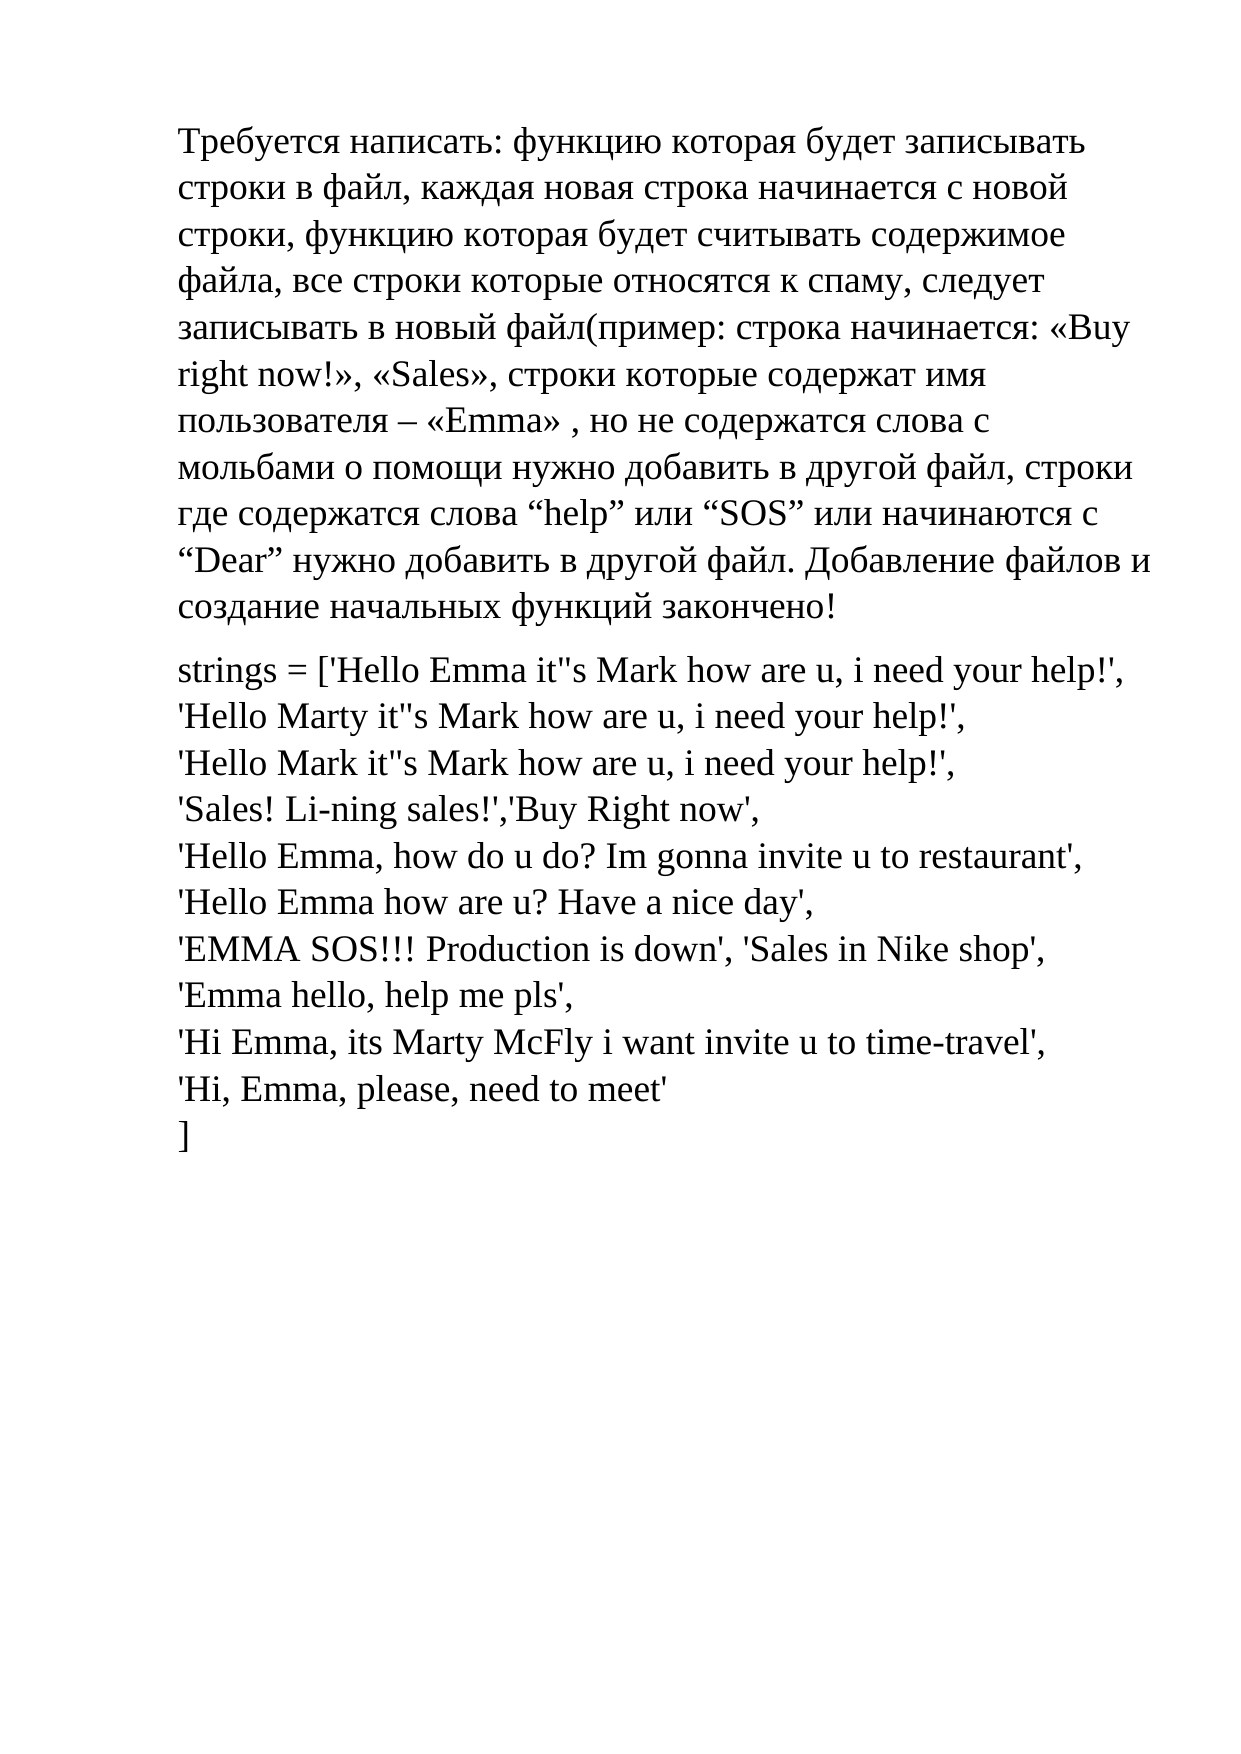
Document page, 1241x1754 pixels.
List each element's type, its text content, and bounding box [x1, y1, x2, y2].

text strings = ['Hello Emma it"s Mark how are u, i need your help!', 'Hello Marty it"s Mark how are u, i need your help!', 'Hello Mark it"s Mark how are u, i need your help!', 'Sales! Li-ning sales!','Buy Right now', 'Hello Emma, how do u do? Im gonna invite u to restaurant', 'Hello Emma how are u? Have a nice day', 'EMMA SOS!!! Production is down', 'Sales in Nike shop', 'Emma hello, help me pls', 'Hi Emma, its Marty McFly i want invite u to time-travel', 'Hi, Emma, please, need to meet' ] [177, 647, 1152, 1156]
text Требуется написать: функцию которая будет записывать строки в файл, каждая новая строка начинается с новой строки, функцию которая будет считывать содержимое файла, все строки которые относятся к спаму, следует записывать в новый файл(пример: строка начинается: «Buy right now!», «Sales», строки которые содержат имя пользователя – «Emma» , но не содержатся слова с мольбами о помощи нужно добавить в другой файл, строки где содержатся слова “help” или “SOS” или начинаются с “Dear” нужно добавить в другой файл. Добавление файлов и создание начальных функций закончено! [177, 118, 1152, 627]
